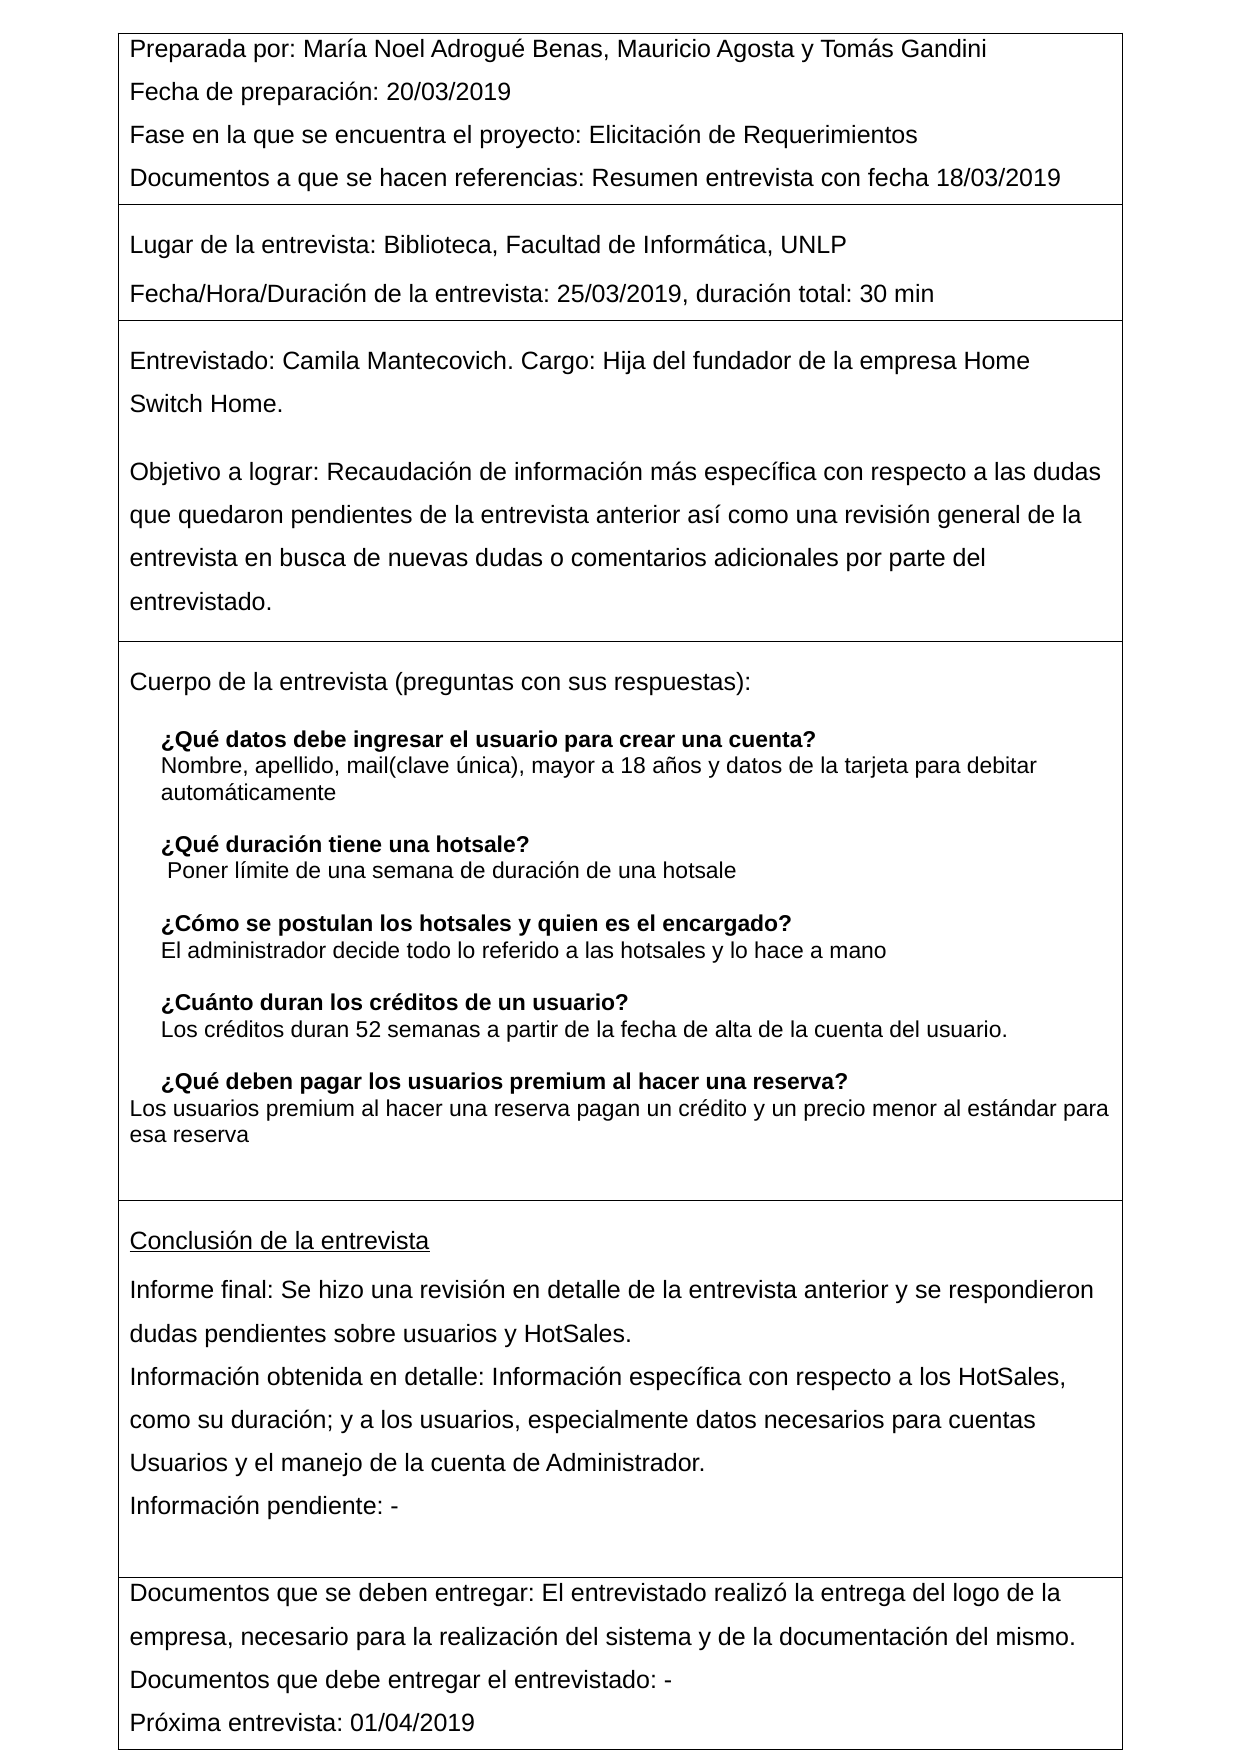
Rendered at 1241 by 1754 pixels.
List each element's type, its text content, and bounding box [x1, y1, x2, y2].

table_cell Lugar de la entrevista: Biblioteca, Facultad de Informática, UNLP Fecha/Hora/Duración de la entrevista: 25/03/2019, duración total: 30 min [119, 205, 1122, 320]
table_header Preparada por: María Noel Adrogué Benas, Mauricio Agosta y Tomás Gandini Fecha de preparación: 20/03/2019 Fase en la que se encuentra el proyecto: Elicitación de Requerimientos Documentos a que se hacen referencias: Resumen entrevista con fecha 18/03/2019 [119, 34, 1122, 204]
table_cell Entrevistado: Camila Mantecovich. Cargo: Hija del fundador de la empresa Home Switch Home. Objetivo a lograr: Recaudación de información más específica con respecto a las dudas que quedaron pendientes de la entrevista anterior así como una revisión general de la entrevista en busca de nuevas dudas o comentarios adicionales por parte del entrevistado. [119, 321, 1122, 641]
table_cell Documentos que se deben entregar: El entrevistado realizó la entrega del logo de la empresa, necesario para la realización del sistema y de la documentación del mismo. Documentos que debe entregar el entrevistado: - Próxima entrevista: 01/04/2019 [119, 1578, 1122, 1748]
table_cell Cuerpo de la entrevista (preguntas con sus respuestas): ¿Qué datos debe ingresar el usuario para crear una cuenta? Nombre, apellido, mail(clave única), mayor a 18 años y datos de la tarjeta para debitar automáticamente ¿Qué duración tiene una hotsale? Poner límite de una semana de duración de una hotsale ¿Cómo se postulan los hotsales y quien es el encargado? El administrador decide todo lo referido a las hotsales y lo hace a mano ¿Cuánto duran los créditos de un usuario? Los créditos duran 52 semanas a partir de la fecha de alta de la cuenta del usuario. ¿Qué deben pagar los usuarios premium al hacer una reserva? Los usuarios premium al hacer una reserva pagan un crédito y un precio menor al estándar para esa reserva [119, 642, 1122, 1200]
table_cell Conclusión de la entrevista Informe final: Se hizo una revisión en detalle de la entrevista anterior y se respondieron dudas pendientes sobre usuarios y HotSales. Información obtenida en detalle: Información específica con respecto a los HotSales, como su duración; y a los usuarios, especialmente datos necesarios para cuentas Usuarios y el manejo de la cuenta de Administrador. Información pendiente: - [119, 1201, 1122, 1577]
